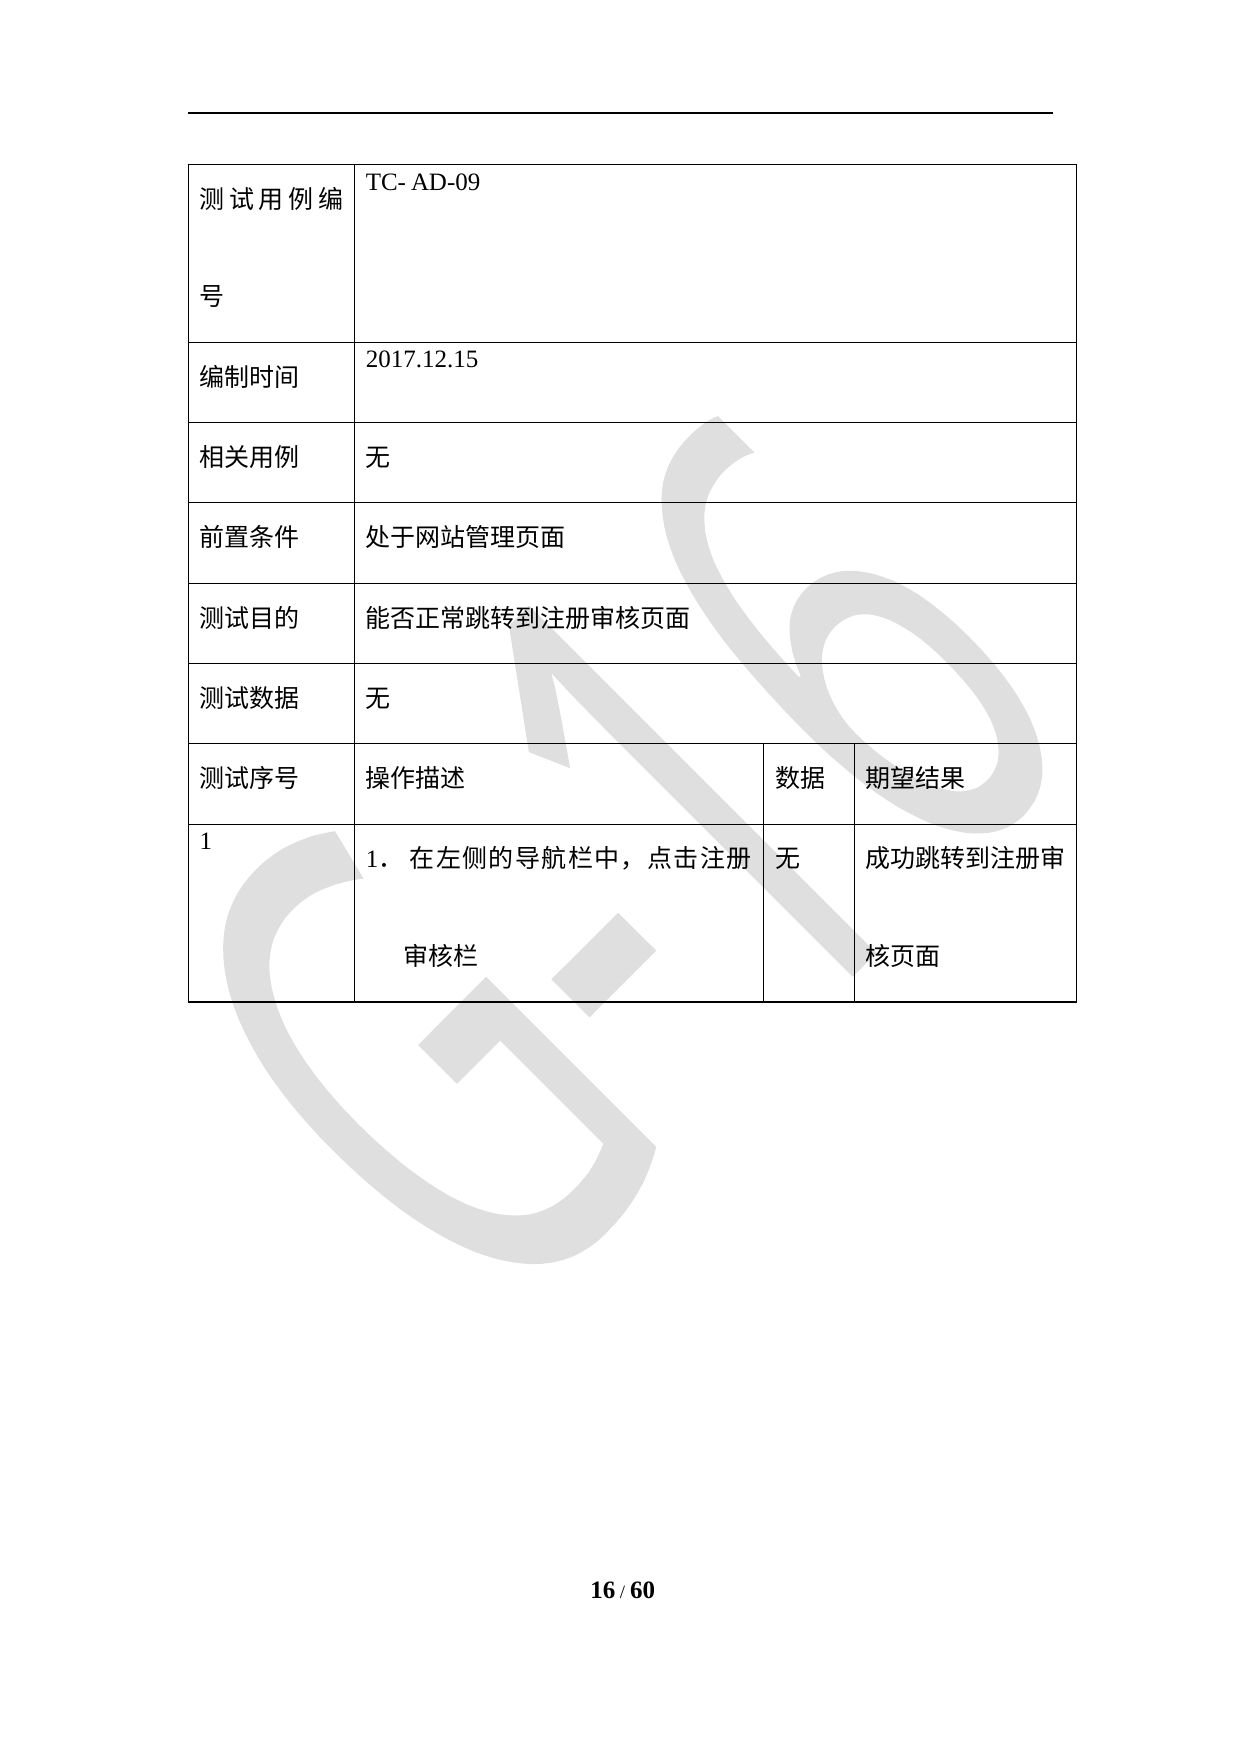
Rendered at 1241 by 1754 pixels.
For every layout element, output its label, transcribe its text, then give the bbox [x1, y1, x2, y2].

table_cell 1 [189, 825, 354, 1001]
table_cell 编制时间 [189, 343, 354, 422]
table_cell 无 [355, 423, 1076, 502]
table_cell 处于网站管理页面 [355, 503, 1076, 583]
table_cell 测试目的 [189, 584, 354, 663]
table_cell 前置条件 [189, 503, 354, 583]
table_cell 相关用例 [189, 423, 354, 502]
table_cell 能否正常跳转到注册审核页面 [355, 584, 1076, 663]
table_cell 测试数据 [189, 664, 354, 743]
table_cell 无 [764, 825, 854, 1001]
table_cell 数据 [764, 744, 854, 823]
table_cell 测试序号 [189, 744, 354, 823]
table_cell 无 [355, 664, 1076, 743]
table_cell 2017.12.15 [355, 343, 1076, 422]
table_cell 成功跳转到注册审核页面 [855, 825, 1076, 1001]
table_cell 在左侧的导航栏中，点击注册审核栏 [355, 825, 763, 1001]
table_cell 期望结果 [855, 744, 1076, 823]
table_cell 测试用例编号 [189, 165, 354, 342]
table_cell 操作描述 [355, 744, 763, 823]
table_cell TC- AD-09 [355, 165, 1076, 342]
